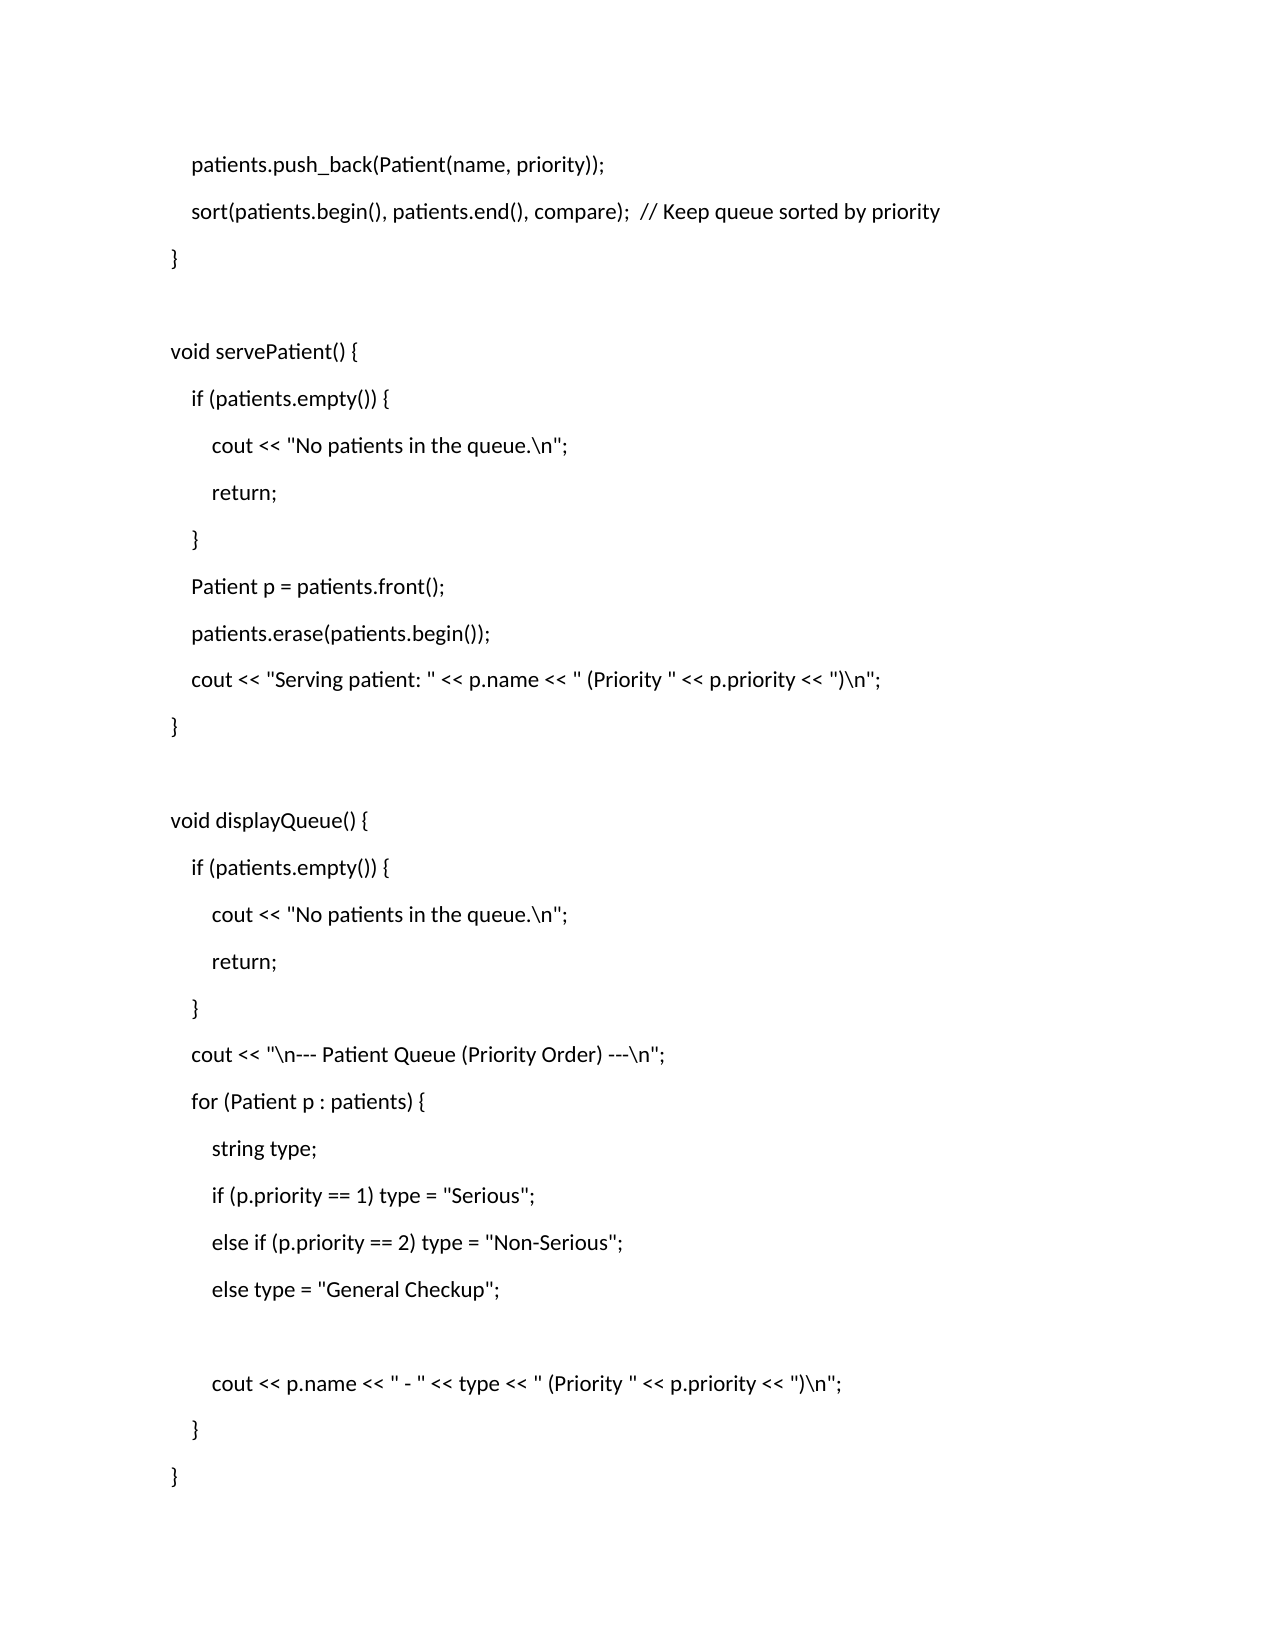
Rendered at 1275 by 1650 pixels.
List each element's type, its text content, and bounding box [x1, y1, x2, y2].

text cout << "No patients in the queue.\n"; [150, 900, 1125, 928]
text cout << "\n--- Patient Queue (Priority Order) ---\n"; [150, 1041, 1125, 1069]
text return; [150, 478, 1125, 506]
text } [150, 712, 1125, 741]
text } [150, 525, 1125, 553]
text string type; [150, 1134, 1125, 1162]
text patients.erase(patients.begin()); [150, 619, 1125, 647]
text else if (p.priority == 2) type = "Non-Serious"; [150, 1228, 1125, 1256]
text } [150, 994, 1125, 1022]
text void displayQueue() { [150, 806, 1125, 834]
text patients.push_back(Patient(name, priority)); [150, 150, 1125, 178]
text if (p.priority == 1) type = "Serious"; [150, 1181, 1125, 1209]
text void servePatient() { [150, 337, 1125, 366]
text cout << "No patients in the queue.\n"; [150, 431, 1125, 459]
text if (patients.empty()) { [150, 853, 1125, 881]
text else type = "General Checkup"; [150, 1275, 1125, 1303]
text if (patients.empty()) { [150, 384, 1125, 412]
text return; [150, 947, 1125, 975]
text } [150, 1462, 1125, 1491]
text } [150, 244, 1125, 272]
text cout << p.name << " - " << type << " (Priority " << p.priority << ")\n"; [150, 1369, 1125, 1397]
text sort(patients.begin(), patients.end(), compare); // Keep queue sorted by priority [150, 197, 1125, 225]
text Patient p = patients.front(); [150, 572, 1125, 600]
text } [150, 1416, 1125, 1444]
text cout << "Serving patient: " << p.name << " (Priority " << p.priority << ")\n"; [150, 666, 1125, 694]
text for (Patient p : patients) { [150, 1087, 1125, 1116]
